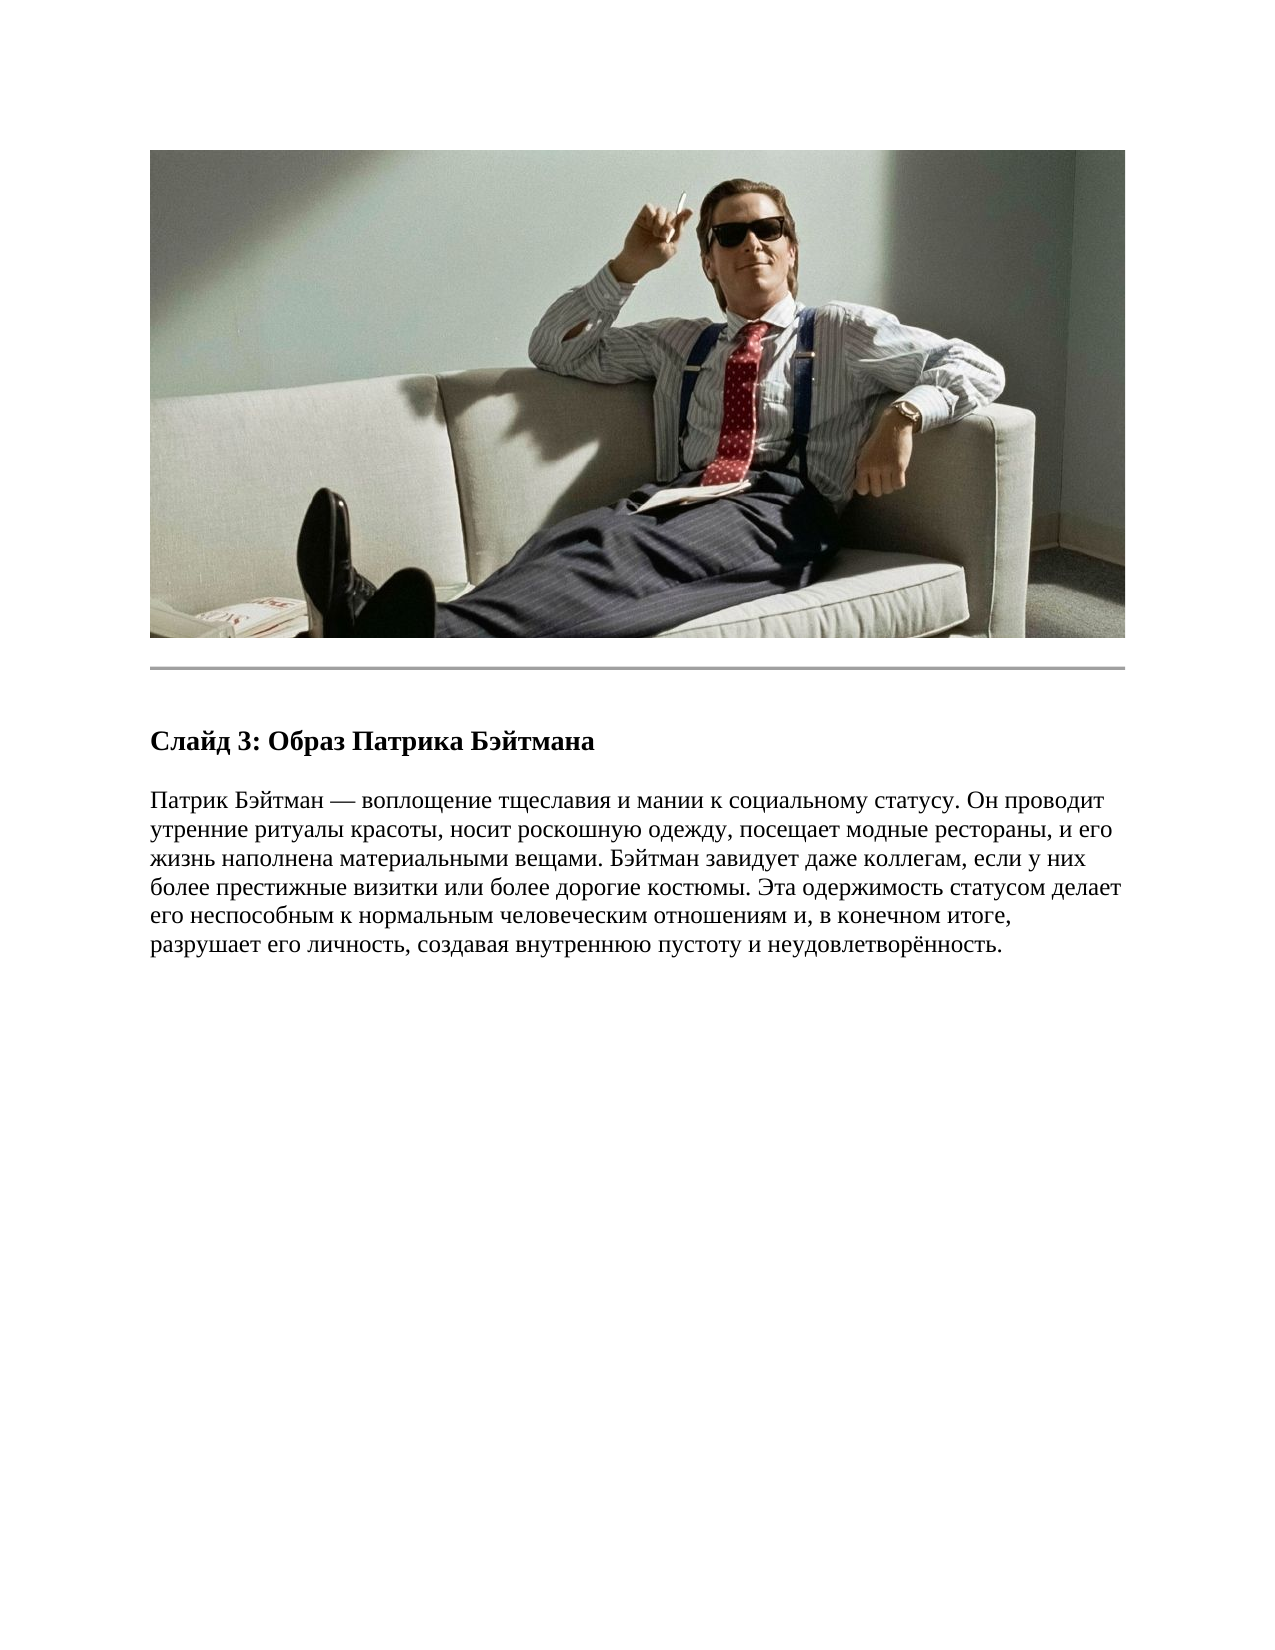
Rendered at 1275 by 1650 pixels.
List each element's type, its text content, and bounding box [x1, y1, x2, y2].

text Слайд 3: Образ Патрика Бэйтмана [150, 724, 1125, 756]
picture [150, 150, 1125, 638]
text Патрик Бэйтман — воплощение тщеславия и мании к социальному статусу. Он проводит утренние ритуалы красоты, носит роскошную одежду, посещает модные рестораны, и его жизнь наполнена материальными вещами. Бэйтман завидует даже коллегам, если у них более престижные визитки или более дорогие костюмы. Эта одержимость статусом делает его неспособным к нормальным человеческим отношениям и, в конечном итоге, разрушает его личность, создавая внутреннюю пустоту и неудовлетворённость. [150, 785, 1125, 958]
